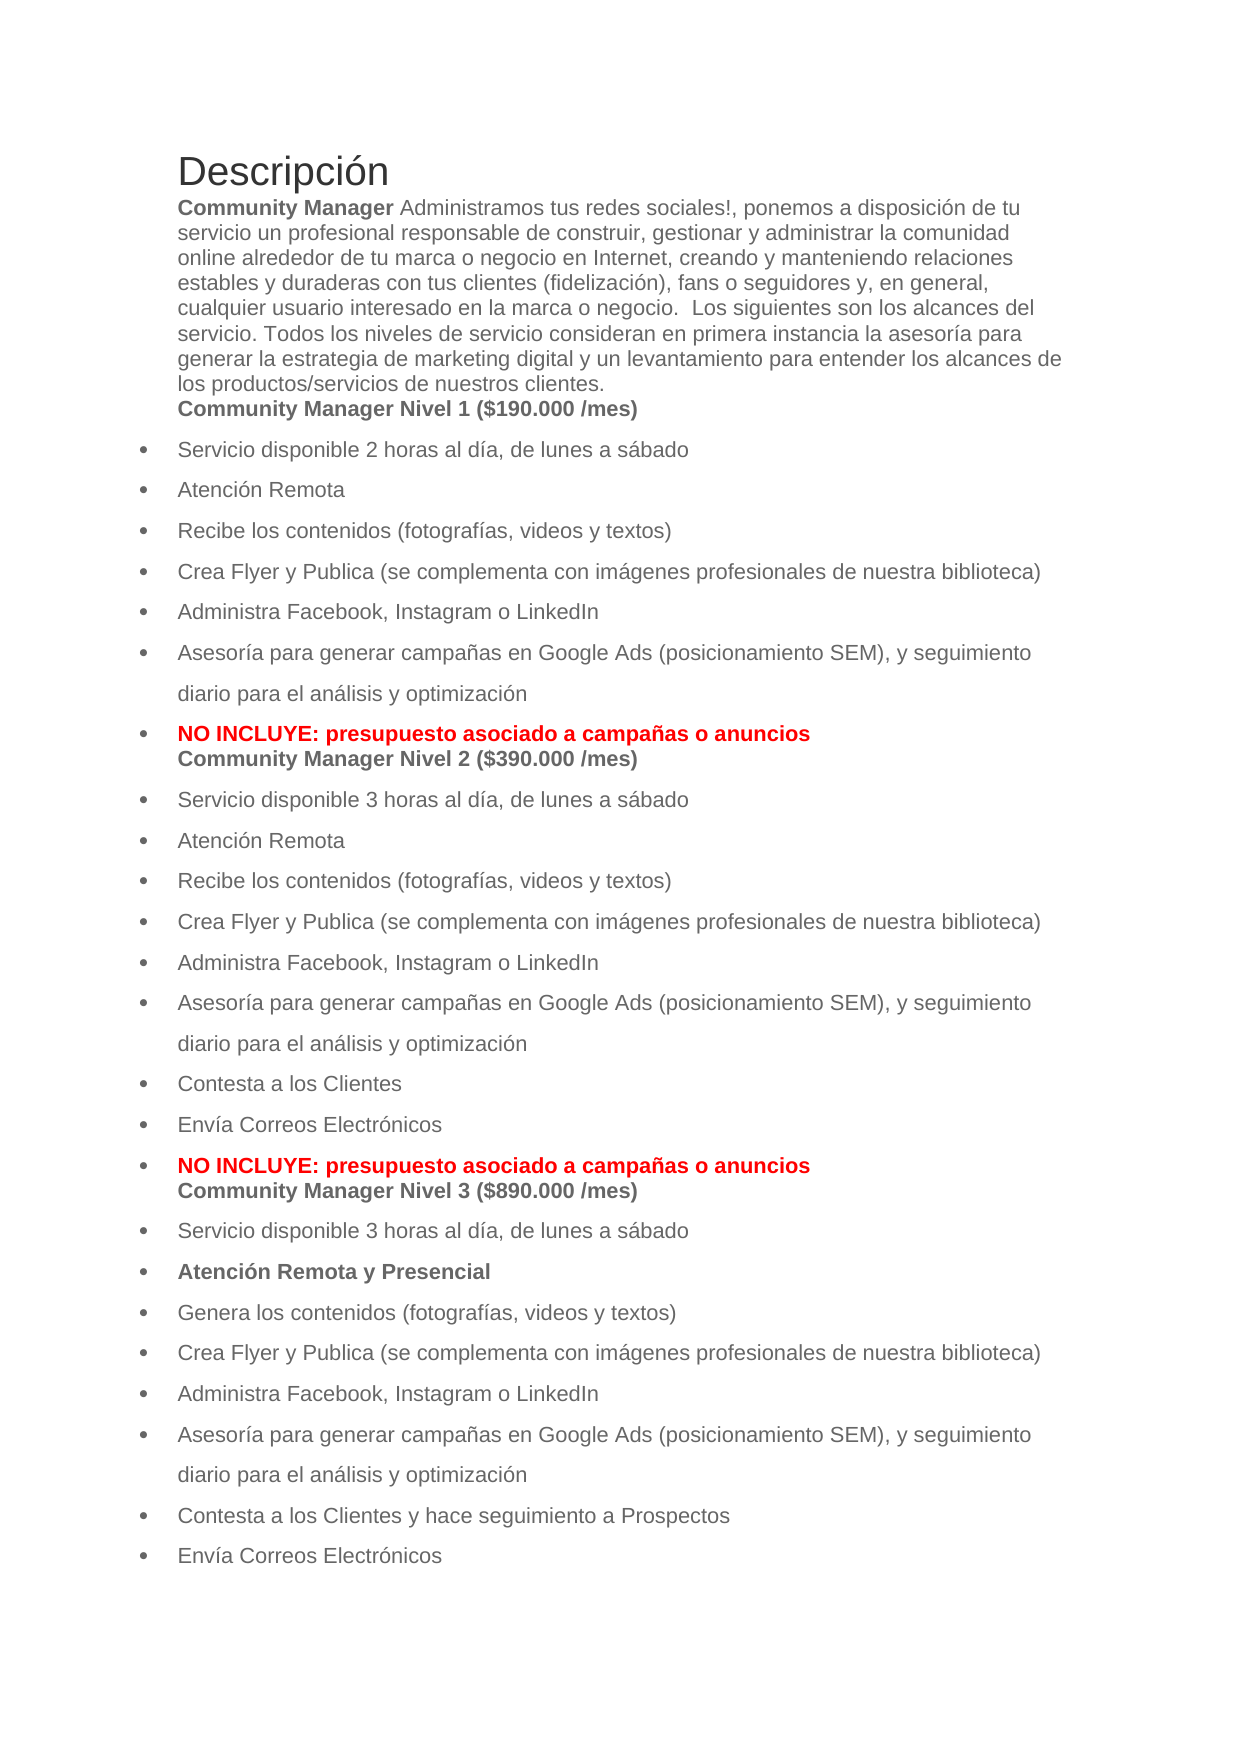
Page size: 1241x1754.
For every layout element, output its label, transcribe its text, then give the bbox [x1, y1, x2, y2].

list NO INCLUYE: presupuesto asociado a campañas o anuncios [140, 706, 1063, 746]
text Community Manager Nivel 2 ($390.000 /mes) [177, 746, 1063, 771]
list Servicio disponible 2 horas al día, de lunes a sábado [140, 421, 1063, 462]
list Atención Remota y Presencial [140, 1243, 1063, 1284]
list Crea Flyer y Publica (se complementa con imágenes profesionales de nuestra biblioteca) [140, 1325, 1063, 1365]
list Servicio disponible 3 horas al día, de lunes a sábado [140, 1203, 1063, 1243]
list Asesoría para generar campañas en Google Ads (posicionamiento SEM), y seguimiento diario para el análisis y optimización [140, 624, 1063, 706]
text Descripción [177, 148, 1063, 194]
list Administra Facebook, Instagram o LinkedIn [140, 584, 1063, 624]
text Community Manager Nivel 1 ($190.000 /mes) [177, 396, 1063, 421]
list Recibe los contenidos (fotografías, videos y textos) [140, 853, 1063, 893]
list Administra Facebook, Instagram o LinkedIn [140, 1365, 1063, 1406]
list Servicio disponible 3 horas al día, de lunes a sábado [140, 771, 1063, 812]
list Asesoría para generar campañas en Google Ads (posicionamiento SEM), y seguimiento diario para el análisis y optimización [140, 974, 1063, 1056]
list Recibe los contenidos (fotografías, videos y textos) [140, 502, 1063, 543]
list Crea Flyer y Publica (se complementa con imágenes profesionales de nuestra biblioteca) [140, 893, 1063, 934]
list Envía Correos Electrónicos [140, 1528, 1063, 1568]
list NO INCLUYE: presupuesto asociado a campañas o anuncios [140, 1137, 1063, 1178]
list Asesoría para generar campañas en Google Ads (posicionamiento SEM), y seguimiento diario para el análisis y optimización [140, 1406, 1063, 1487]
list Genera los contenidos (fotografías, videos y textos) [140, 1284, 1063, 1325]
text Community Manager Administramos tus redes sociales!, ponemos a disposición de tu servicio un profesional responsable de construir, gestionar y administrar la comunidad online alrededor de tu marca o negocio en Internet, creando y manteniendo relaciones estables y duraderas con tus clientes (fidelización), fans o seguidores y, en general, cualquier usuario interesado en la marca o negocio. Los siguientes son los alcances del servicio. Todos los niveles de servicio consideran en primera instancia la asesoría para generar la estrategia de marketing digital y un levantamiento para entender los alcances de los productos/servicios de nuestros clientes. [177, 194, 1063, 396]
list Administra Facebook, Instagram o LinkedIn [140, 934, 1063, 974]
list Envía Correos Electrónicos [140, 1096, 1063, 1137]
list Atención Remota [140, 462, 1063, 502]
list Contesta a los Clientes y hace seguimiento a Prospectos [140, 1487, 1063, 1528]
text Community Manager Nivel 3 ($890.000 /mes) [177, 1178, 1063, 1203]
list Crea Flyer y Publica (se complementa con imágenes profesionales de nuestra biblioteca) [140, 543, 1063, 584]
list Contesta a los Clientes [140, 1056, 1063, 1096]
list Atención Remota [140, 812, 1063, 853]
